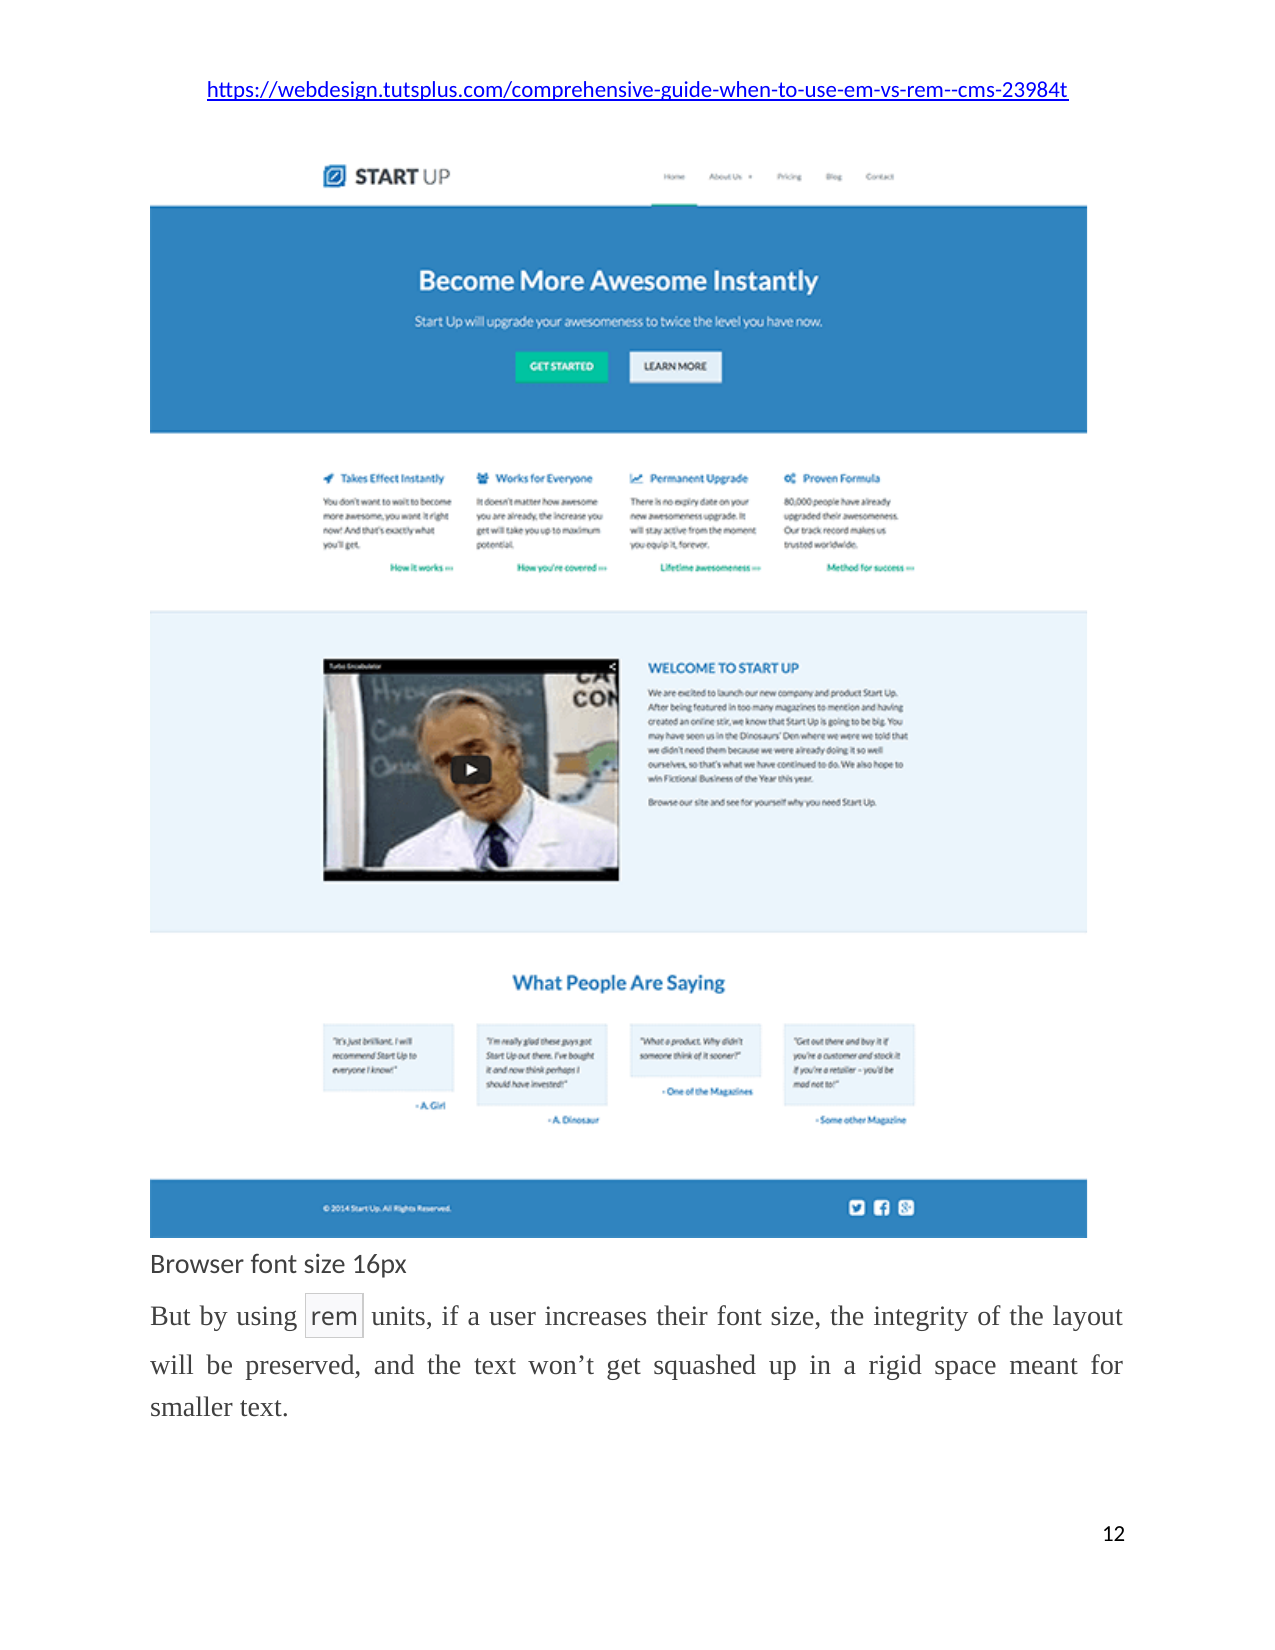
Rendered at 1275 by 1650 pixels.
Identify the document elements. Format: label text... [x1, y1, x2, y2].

text But by using rem units, if a user increases their font size, the integrity of the layout will be preserved, and the text won’t get squashed up in a rigid space meant for smaller text. [150, 1293, 1125, 1422]
picture [150, 150, 1088, 1238]
